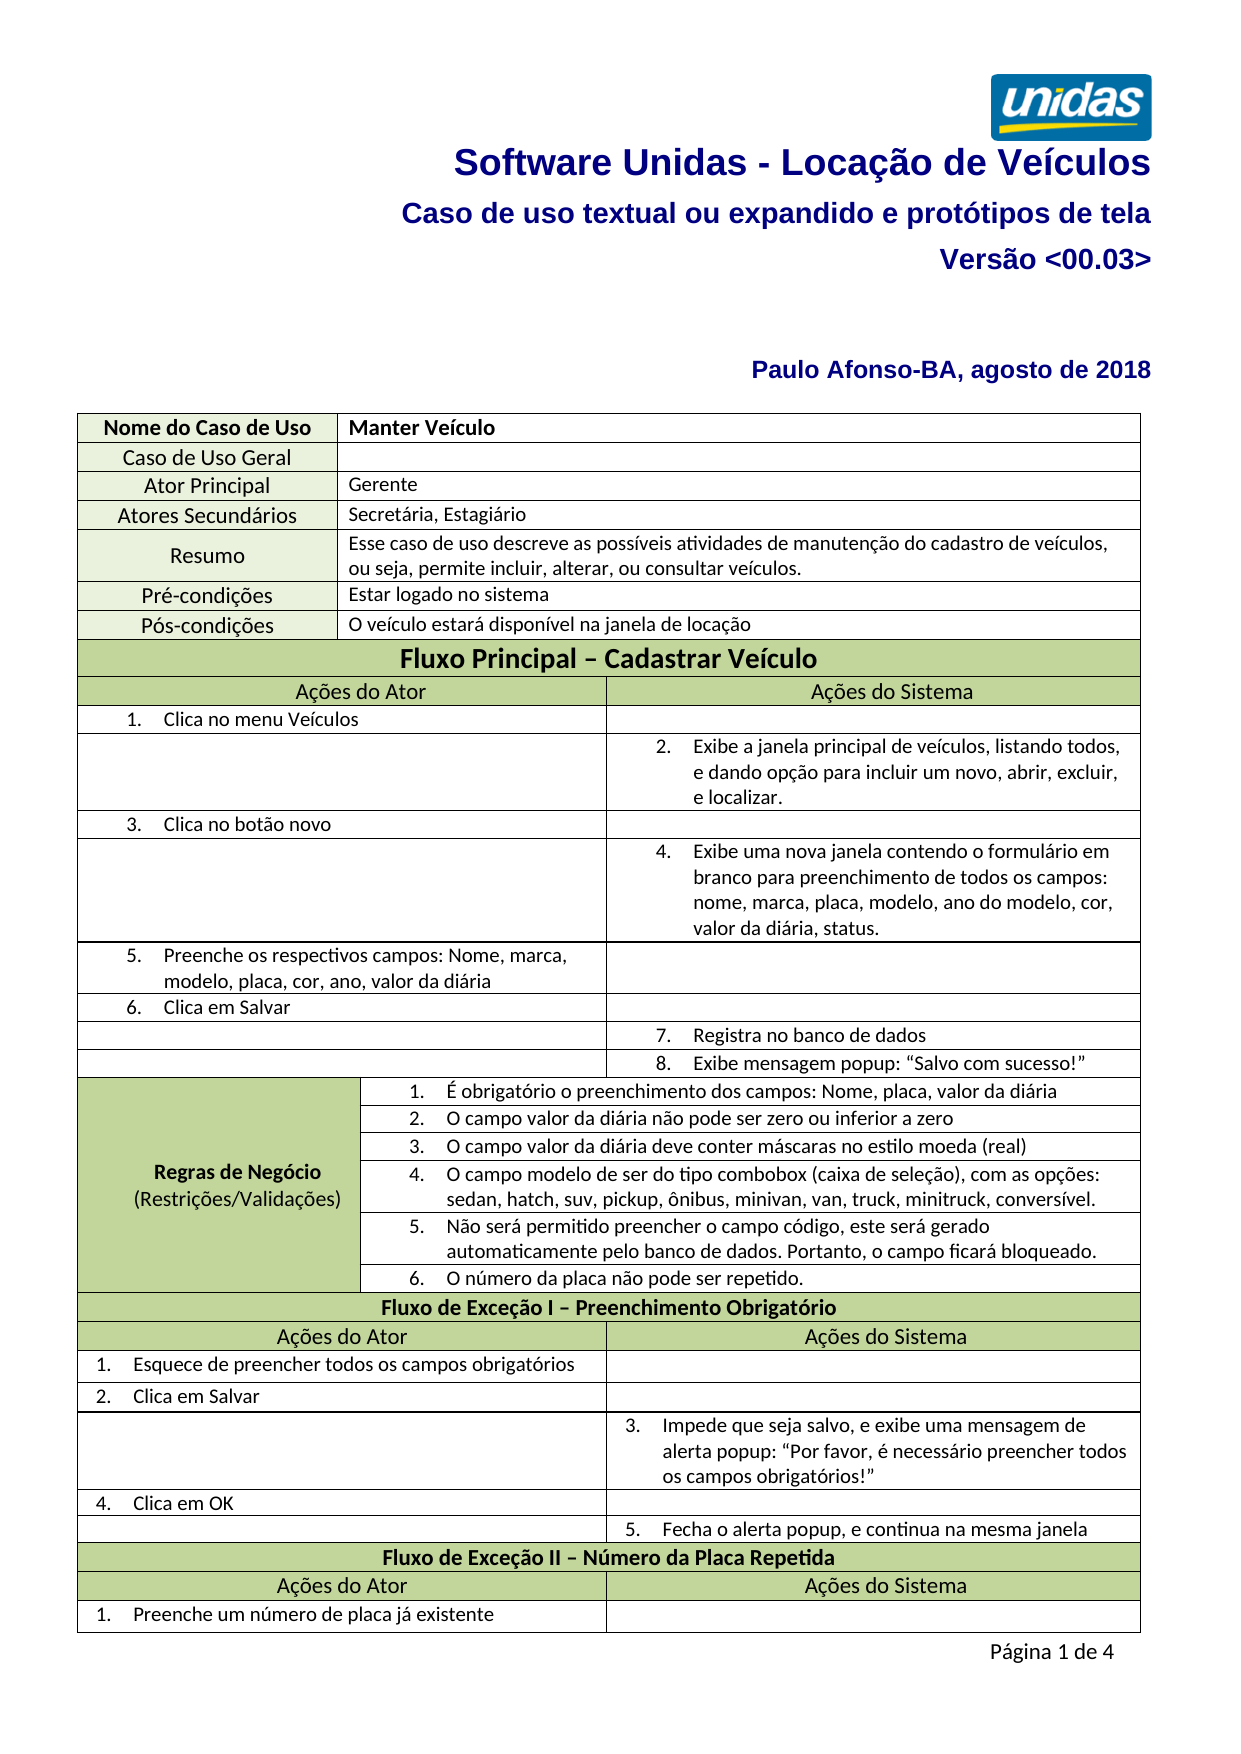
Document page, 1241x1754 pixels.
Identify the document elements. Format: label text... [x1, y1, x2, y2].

table_cell O número da placa não pode ser repetido. [361, 1265, 1140, 1292]
picture [999, 122, 1138, 134]
table_cell Ações do Ator [78, 677, 606, 705]
table_cell Fluxo de Exceção II – Número da Placa Repetida [78, 1543, 1140, 1571]
table_cell [607, 811, 1140, 838]
table_cell Não será permitido preencher o campo código, este será gerado automaticamente pelo banco de dados. Portanto, o campo ficará bloqueado. [361, 1213, 1140, 1264]
table_cell Clica em Salvar [78, 994, 606, 1021]
table_cell Clica em Salvar [78, 1383, 606, 1411]
table_cell [78, 1516, 606, 1542]
table_cell Atores Secundários [78, 501, 337, 529]
table_cell O campo valor da diária não pode ser zero ou inferior a zero [361, 1106, 1140, 1132]
table_cell Exibe mensagem popup: “Salvo com sucesso!” [607, 1050, 1140, 1077]
table_cell [607, 1490, 1140, 1515]
table_cell O campo valor da diária deve conter máscaras no estilo moeda (real) [361, 1133, 1140, 1160]
table_cell Impede que seja salvo, e exibe uma mensagem de alerta popup: “Por favor, é necessário preencher todos os campos obrigatórios!” [607, 1413, 1140, 1489]
table_cell Clica no menu Veículos [78, 706, 606, 733]
table_cell [78, 1413, 606, 1489]
table_cell Pós-condições [78, 611, 337, 639]
table_header Nome do Caso de Uso [78, 414, 337, 442]
table_cell [607, 1601, 1140, 1632]
table_cell [607, 1351, 1140, 1382]
table_cell [78, 734, 606, 810]
table_cell Ações do Sistema [607, 1322, 1140, 1350]
table_cell Registra no banco de dados [607, 1022, 1140, 1049]
table_cell Preenche os respectivos campos: Nome, marca, modelo, placa, cor, ano, valor da diária [78, 943, 606, 993]
table_cell Esse caso de uso descreve as possíveis atividades de manutenção do cadastro de veículos, ou seja, permite incluir, alterar, ou consultar veículos. [338, 530, 1140, 581]
text Caso de uso textual ou expandido e protótipos de tela [89, 196, 1152, 229]
table_cell Secretária, Estagiário [338, 501, 1140, 529]
table_header Manter Veículo [338, 414, 1140, 442]
table_cell [338, 443, 1140, 471]
table_cell Fluxo Principal – Cadastrar Veículo [78, 640, 1140, 676]
table_cell Resumo [78, 530, 337, 581]
table_cell [607, 994, 1140, 1021]
table_cell Clica em OK [78, 1490, 606, 1515]
table_cell Ações do Ator [78, 1572, 606, 1600]
table_cell [78, 1050, 606, 1077]
picture [1003, 88, 1051, 117]
picture [1049, 89, 1063, 116]
table_cell É obrigatório o preenchimento dos campos: Nome, placa, valor da diária [361, 1078, 1140, 1104]
table_cell Ator Principal [78, 472, 337, 500]
table_cell Regras de Negócio (Restrições/Validações) [78, 1078, 360, 1292]
table_cell Preenche um número de placa já existente [78, 1601, 606, 1632]
table_cell Estar logado no sistema [338, 582, 1140, 610]
table_cell [607, 706, 1140, 733]
text Paulo Afonso-BA, agosto de 2018 [89, 355, 1152, 384]
text Versão <00.03> [89, 242, 1152, 275]
table_cell Pré-condições [78, 582, 337, 610]
table_cell Ações do Ator [78, 1322, 606, 1350]
picture [1061, 82, 1143, 117]
table_cell [607, 1383, 1140, 1411]
table_cell Clica no botão novo [78, 811, 606, 838]
table_cell O campo modelo de ser do tipo combobox (caixa de seleção), com as opções: sedan, hatch, suv, pickup, ônibus, minivan, van, truck, minitruck, conversível. [361, 1161, 1140, 1212]
table_cell Caso de Uso Geral [78, 443, 337, 471]
table_cell [607, 943, 1140, 993]
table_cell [607, 1516, 1140, 1542]
table_cell O veículo estará disponível na janela de locação [338, 611, 1140, 639]
table_cell Esquece de preencher todos os campos obrigatórios [78, 1351, 606, 1382]
table_cell Ações do Sistema [607, 677, 1140, 705]
table_cell Fluxo de Exceção I – Preenchimento Obrigatório [78, 1293, 1140, 1321]
table_cell Gerente [338, 472, 1140, 500]
text Software Unidas - Locação de Veículos [89, 140, 1152, 183]
table_cell Ações do Sistema [607, 1572, 1140, 1600]
table_cell Exibe uma nova janela contendo o formulário em branco para preenchimento de todos os campos: nome, marca, placa, modelo, ano do modelo, cor, valor da diária, status. [607, 839, 1140, 941]
table_cell [78, 839, 606, 941]
table_cell Exibe a janela principal de veículos, listando todos, e dando opção para incluir um novo, abrir, excluir, e localizar. [607, 734, 1140, 810]
table_cell [78, 1022, 606, 1049]
